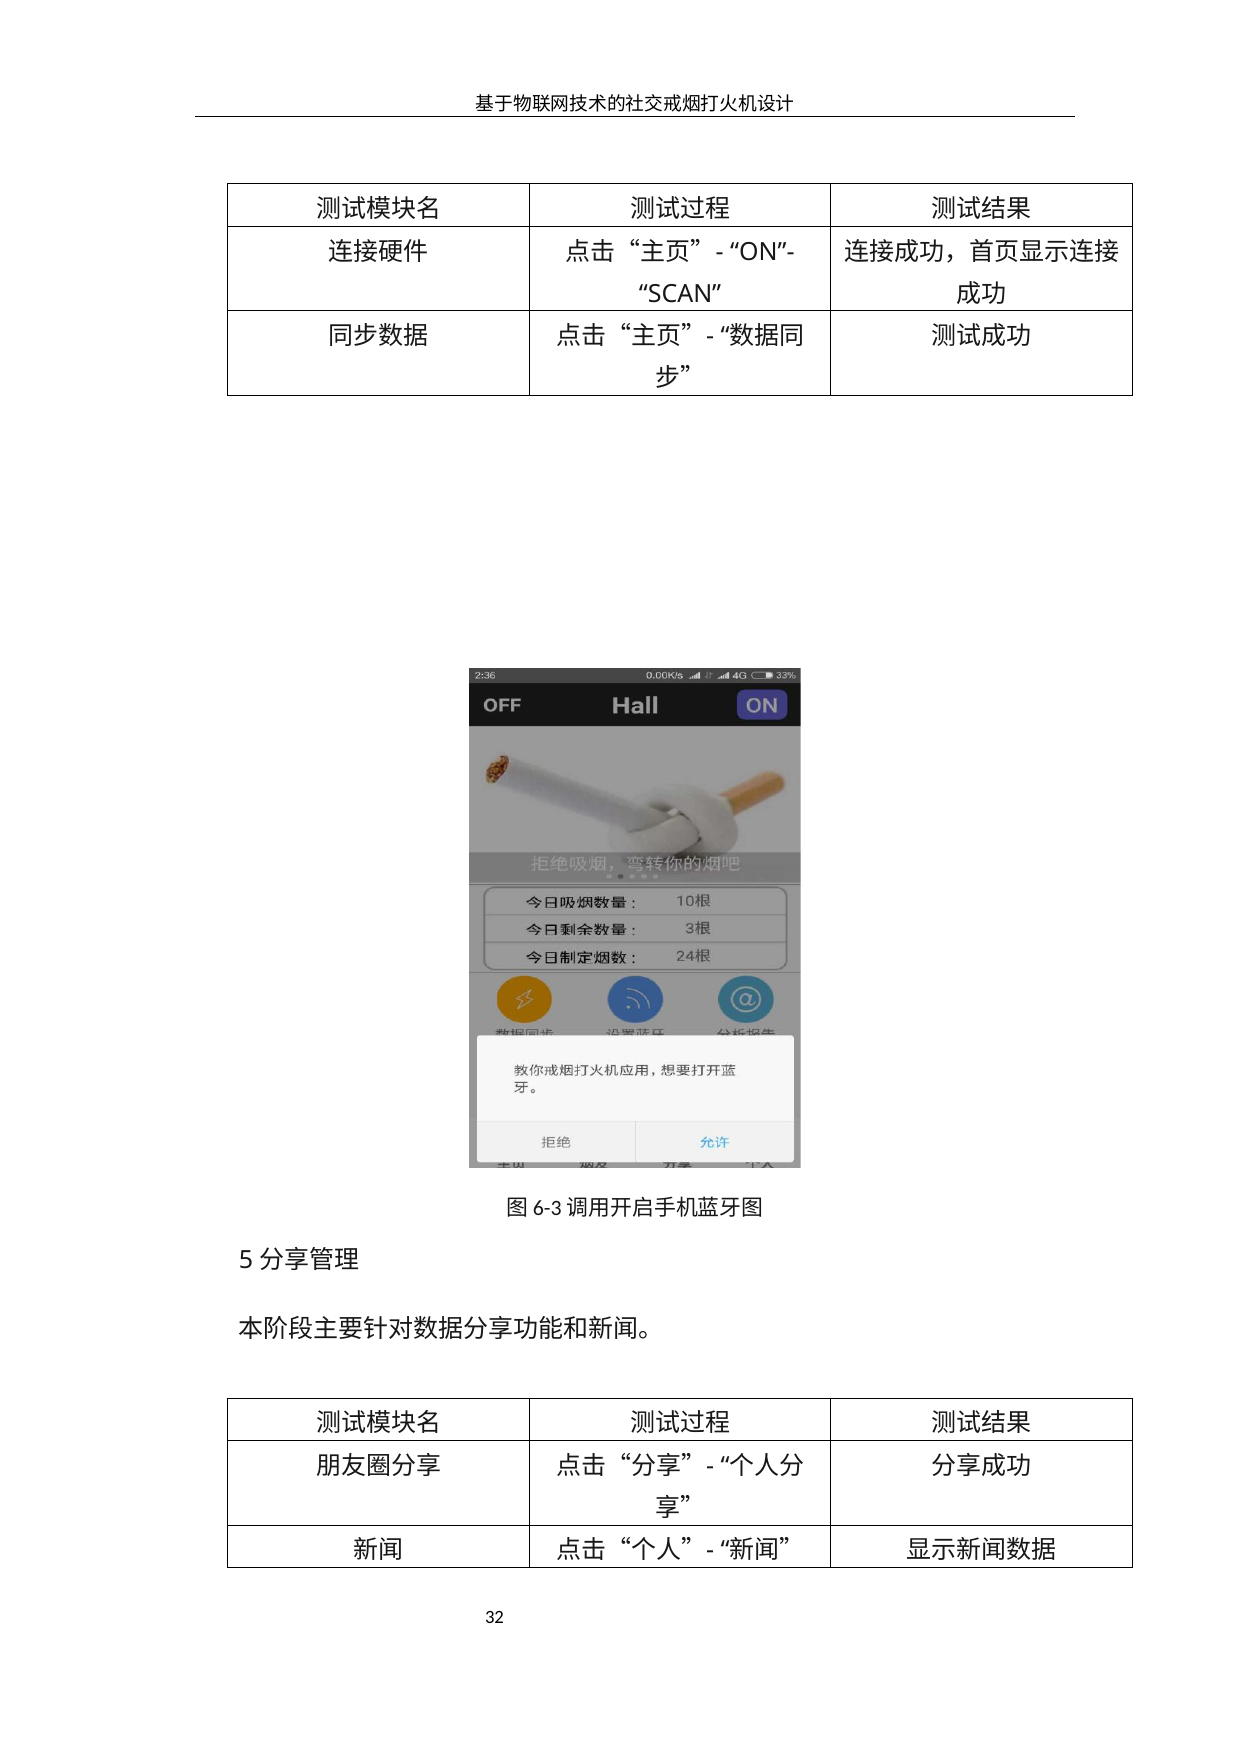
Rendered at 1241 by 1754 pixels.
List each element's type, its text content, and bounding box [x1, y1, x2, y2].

picture [469, 668, 801, 1168]
table_cell 新闻 [228, 1526, 529, 1567]
list 图6-3 调用开启手机蓝牙图 [195, 1188, 1075, 1223]
table_header 测试模块名 [228, 1399, 529, 1440]
table_header 测试模块名 [228, 184, 529, 226]
table_header 测试结果 [831, 1399, 1132, 1440]
list 5 分享管理 [195, 1223, 1075, 1292]
table_cell 分享成功 [831, 1441, 1132, 1524]
table_cell 点击“分享”- “个人分享” [530, 1441, 830, 1524]
table_cell 点击“主页”- “ON”- “SCAN” [530, 227, 830, 310]
list 本阶段主要针对数据分享功能和新闻。 [195, 1292, 1075, 1362]
table_cell 点击“个人”- “新闻” [530, 1526, 830, 1567]
table_header 测试过程 [530, 1399, 830, 1440]
table_header 测试结果 [831, 184, 1132, 226]
table_cell 连接成功，首页显示连接成功 [831, 227, 1132, 310]
table_header 测试过程 [530, 184, 830, 226]
table_cell 显示新闻数据 [831, 1526, 1132, 1567]
table_cell 同步数据 [228, 311, 529, 395]
table_cell 点击“主页”- “数据同步” [530, 311, 830, 395]
table_cell 连接硬件 [228, 227, 529, 310]
table_cell 测试成功 [831, 311, 1132, 395]
table_cell 朋友圈分享 [228, 1441, 529, 1524]
